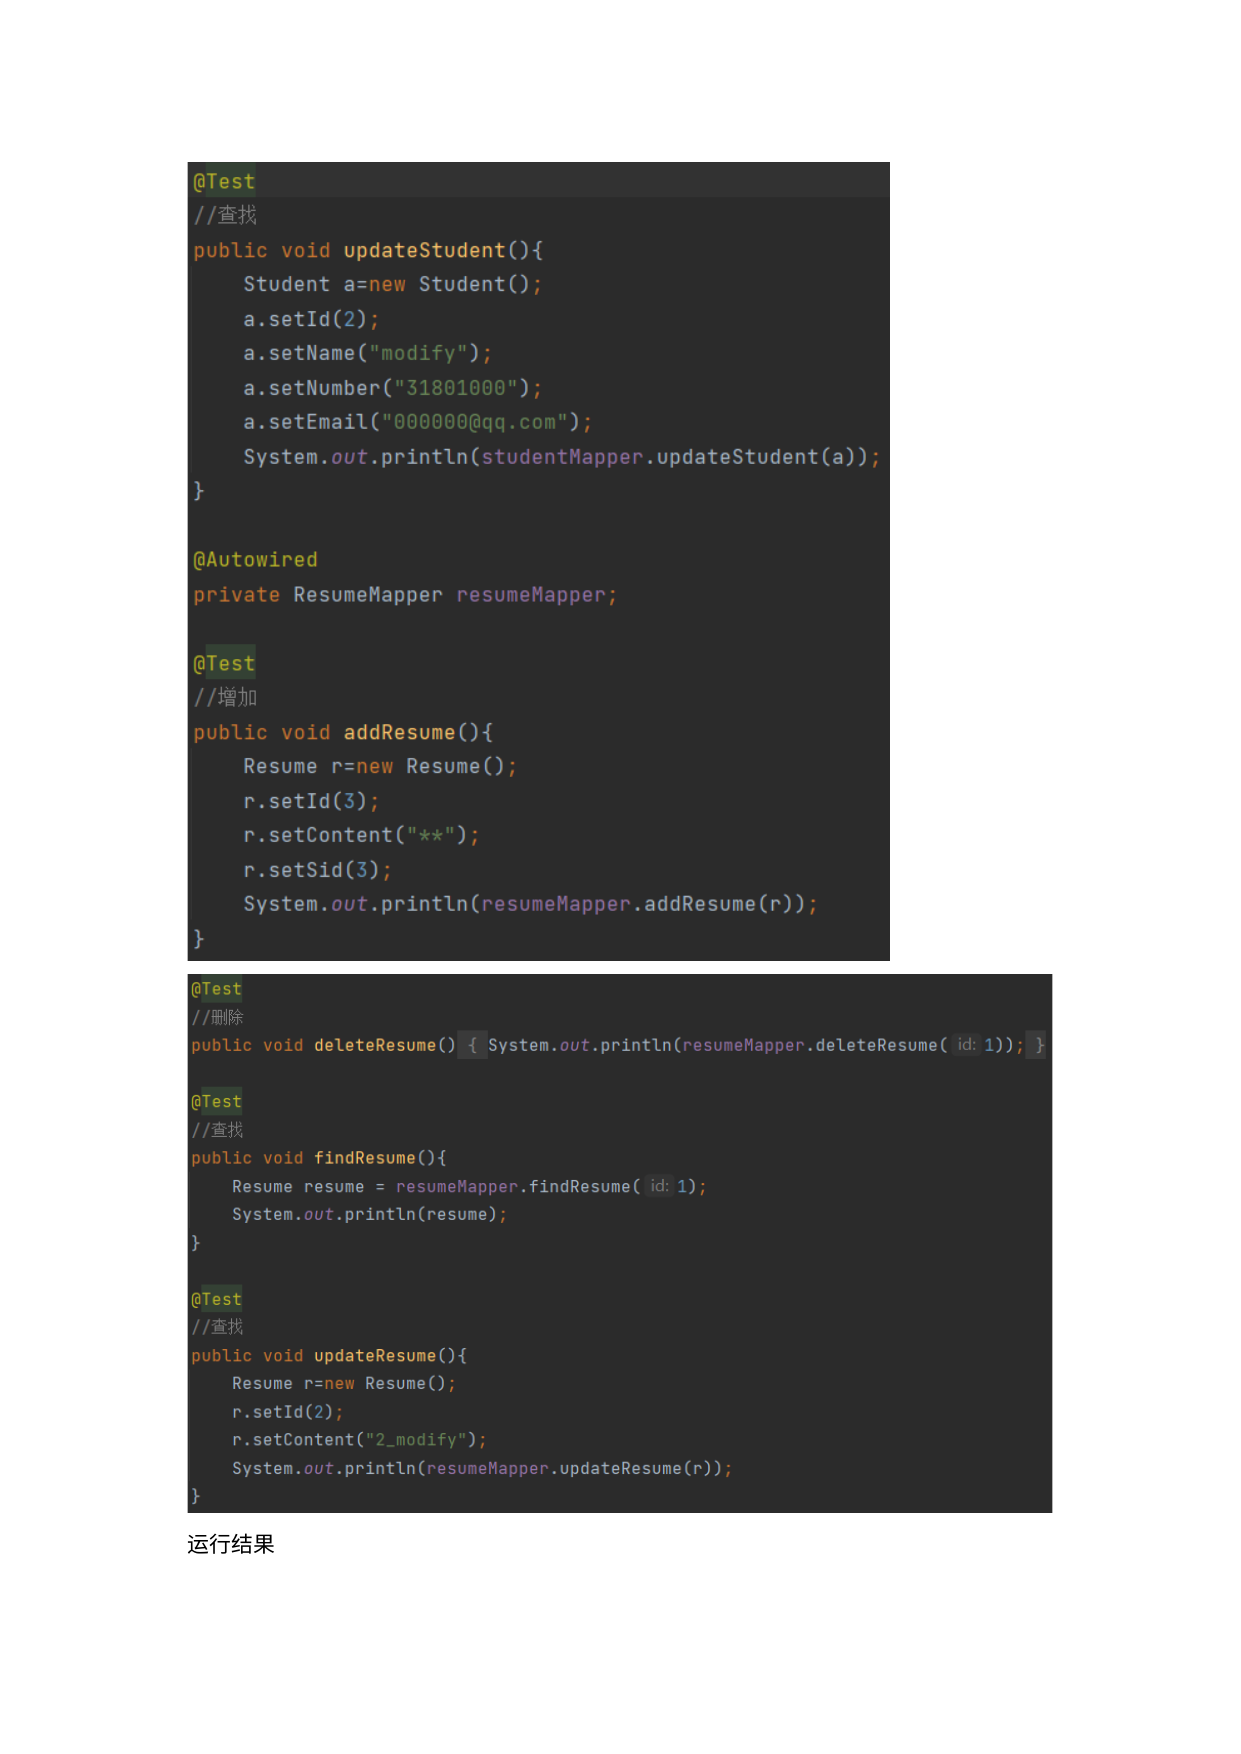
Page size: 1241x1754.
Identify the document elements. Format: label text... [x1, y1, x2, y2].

picture [187, 162, 890, 961]
list 运行结果 [187, 1527, 1053, 1559]
picture [187, 974, 1053, 1513]
